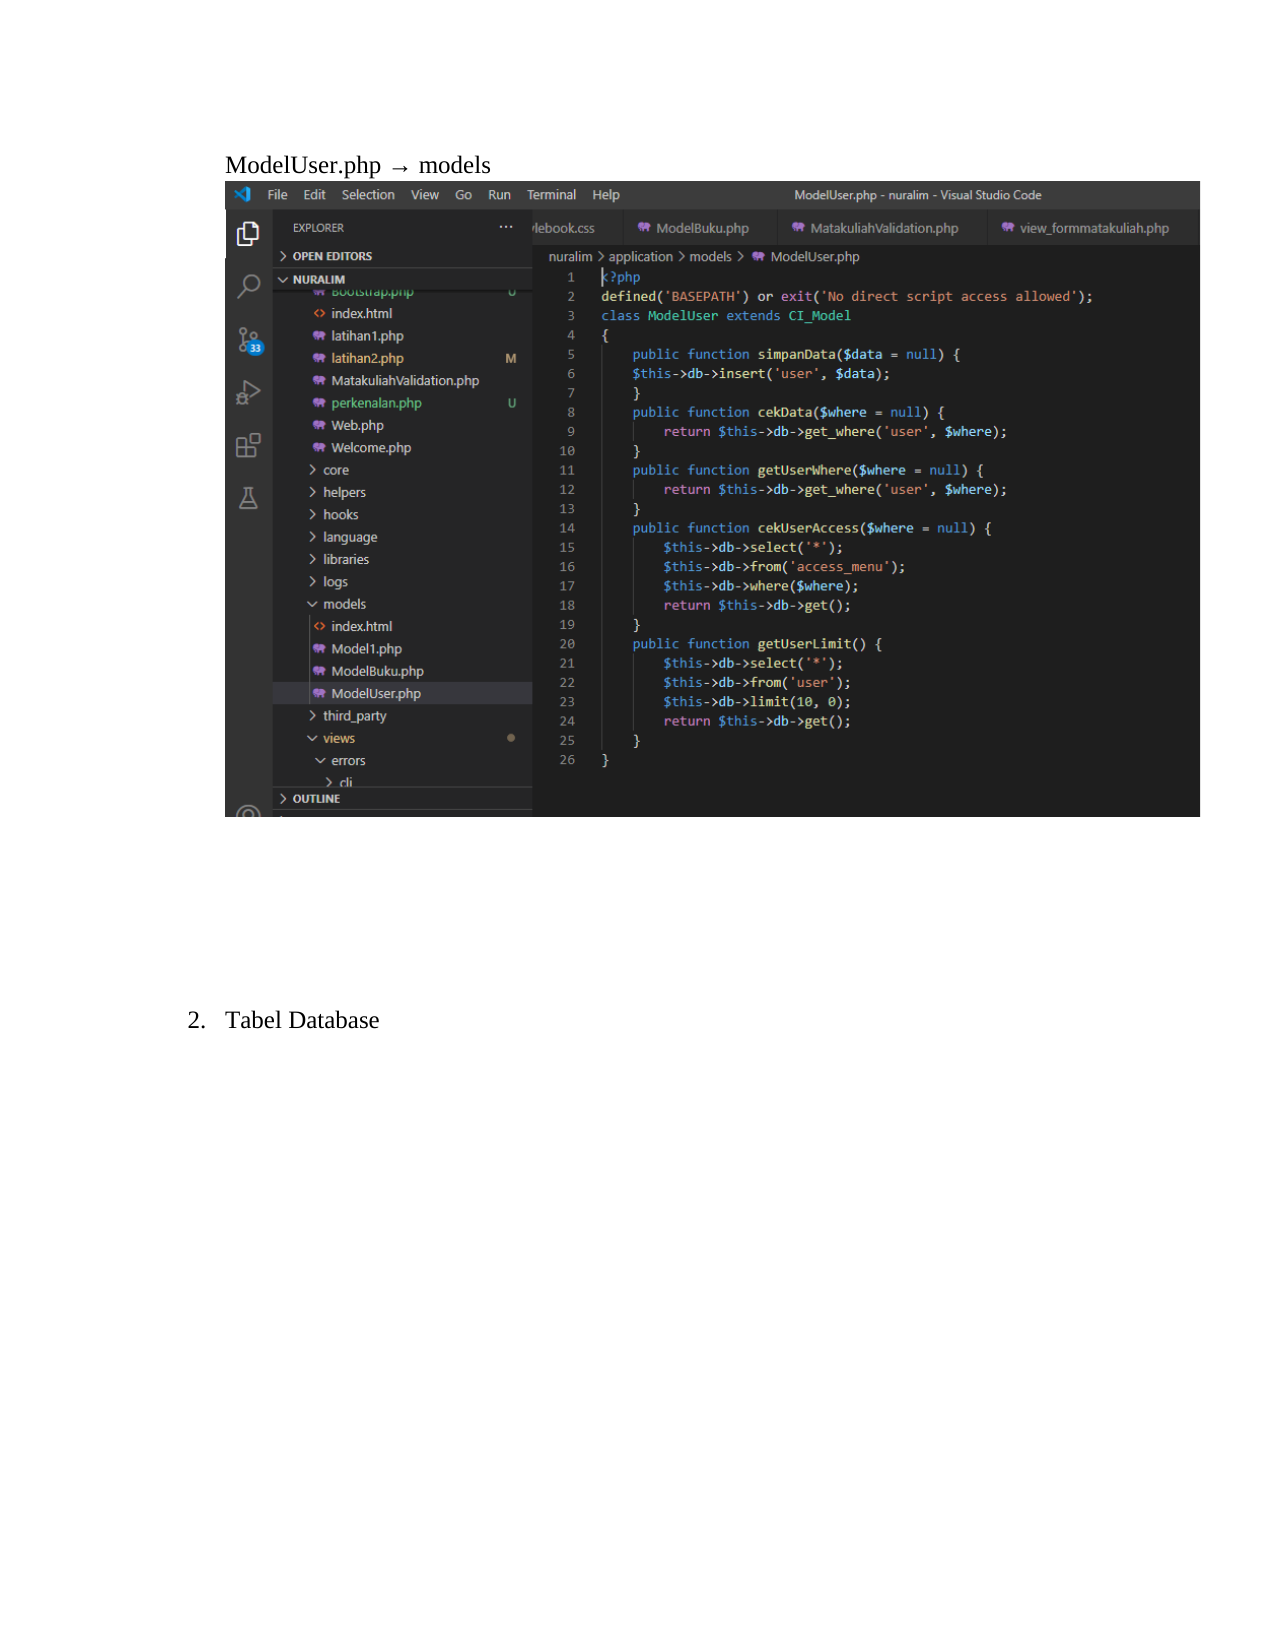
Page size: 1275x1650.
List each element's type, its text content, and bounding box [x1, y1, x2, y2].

picture [225, 181, 1200, 817]
list Tabel Database [187, 1005, 1125, 1034]
list ModelUser.php → models [225, 150, 1125, 179]
